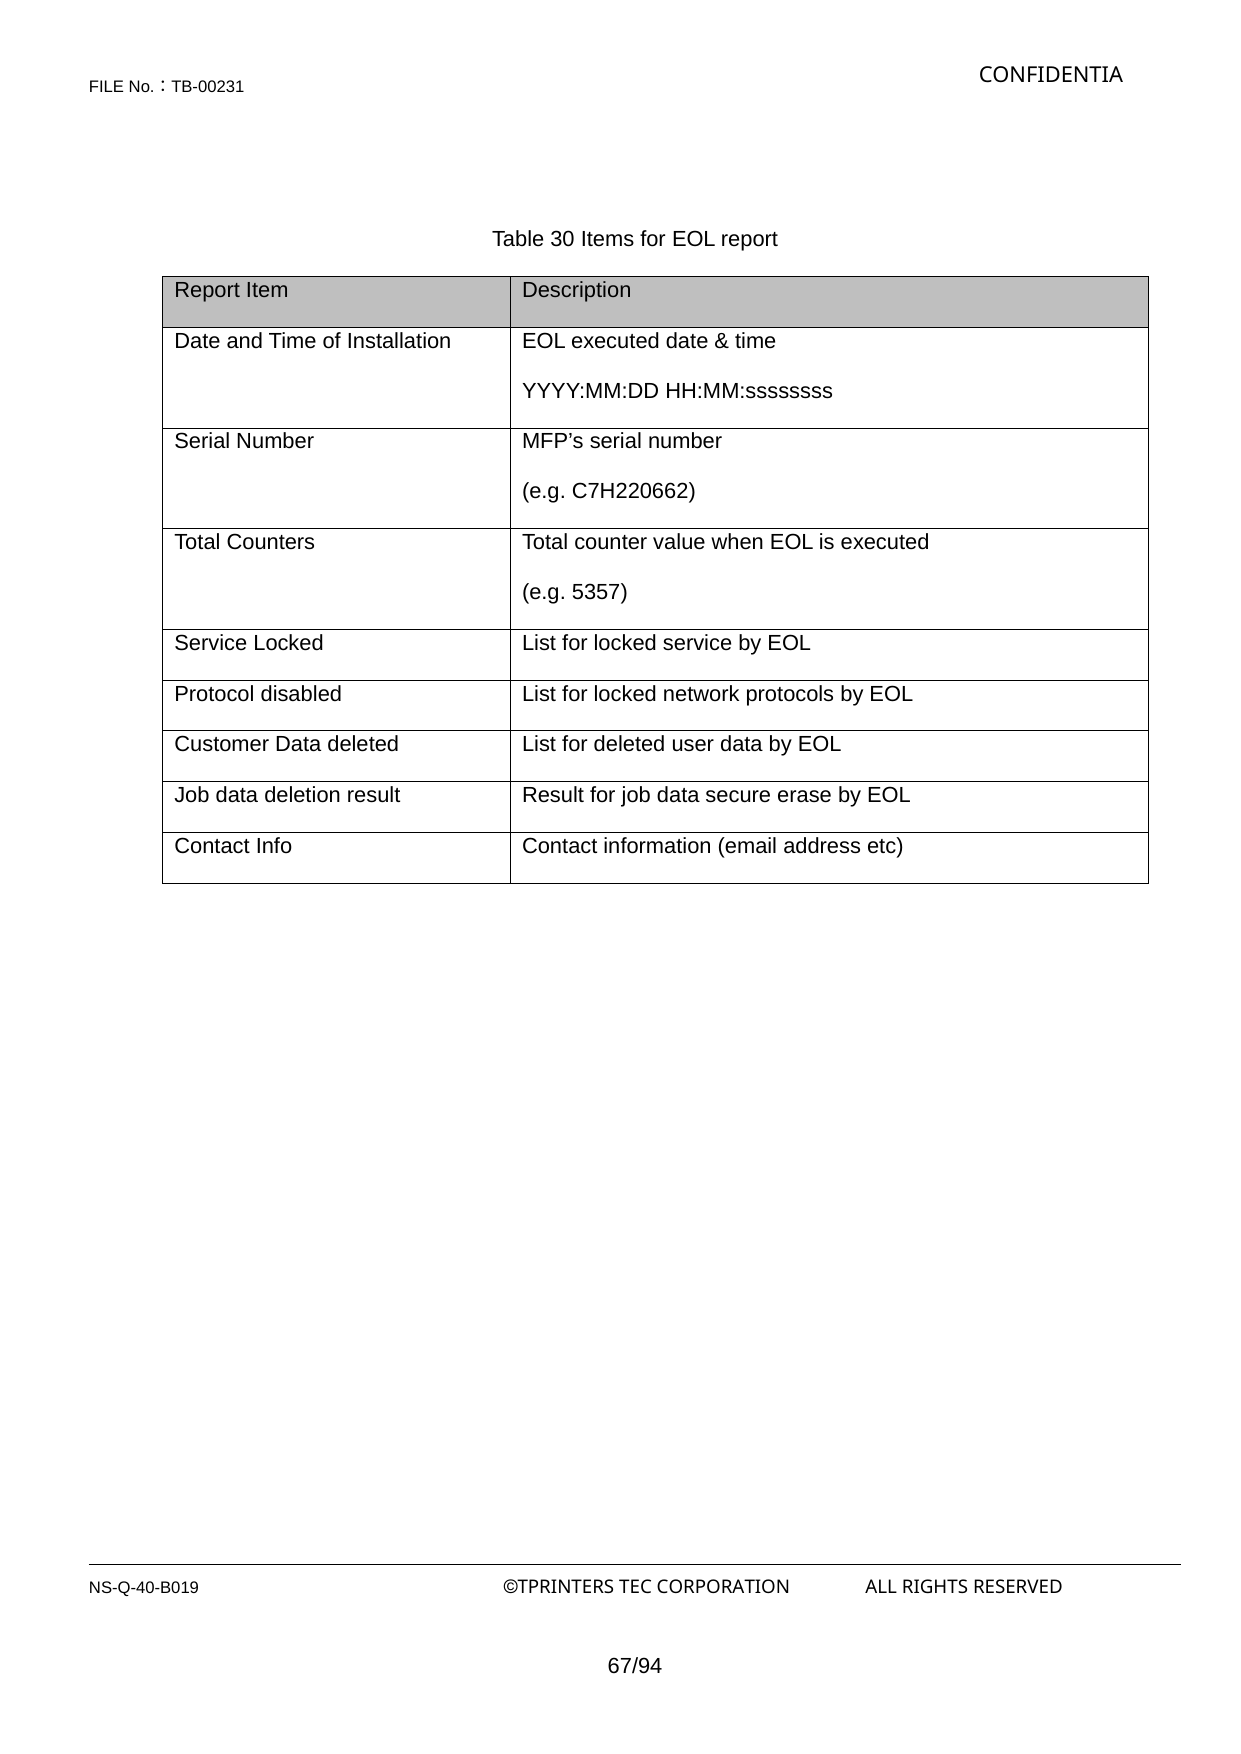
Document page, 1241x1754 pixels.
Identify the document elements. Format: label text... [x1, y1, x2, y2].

table_cell List for locked service by EOL [511, 630, 1148, 679]
table_cell List for locked network protocols by EOL [511, 681, 1148, 730]
table_cell Protocol disabled [163, 681, 510, 730]
table_cell Service Locked [163, 630, 510, 679]
table_cell MFP’s serial number (e.g. C7H220662) [511, 429, 1148, 528]
table_header Report Item [163, 277, 510, 327]
table_cell EOL executed date & time YYYY:MM:DD HH:MM:ssssssss [511, 328, 1148, 427]
table_cell Contact information (email address etc) [511, 833, 1148, 883]
table_cell Customer Data deleted [163, 731, 510, 781]
table_cell Job data deletion result [163, 782, 510, 832]
table_header Description [511, 277, 1148, 327]
table_cell Total counter value when EOL is executed (e.g. 5357) [511, 529, 1148, 629]
table_cell List for deleted user data by EOL [511, 731, 1148, 781]
table_cell Total Counters [163, 529, 510, 629]
table_cell Date and Time of Installation [163, 328, 510, 427]
text Table 30 Items for EOL report [89, 226, 1181, 251]
table_cell Contact Info [163, 833, 510, 883]
table_cell Result for job data secure erase by EOL [511, 782, 1148, 832]
table_cell Serial Number [163, 429, 510, 528]
